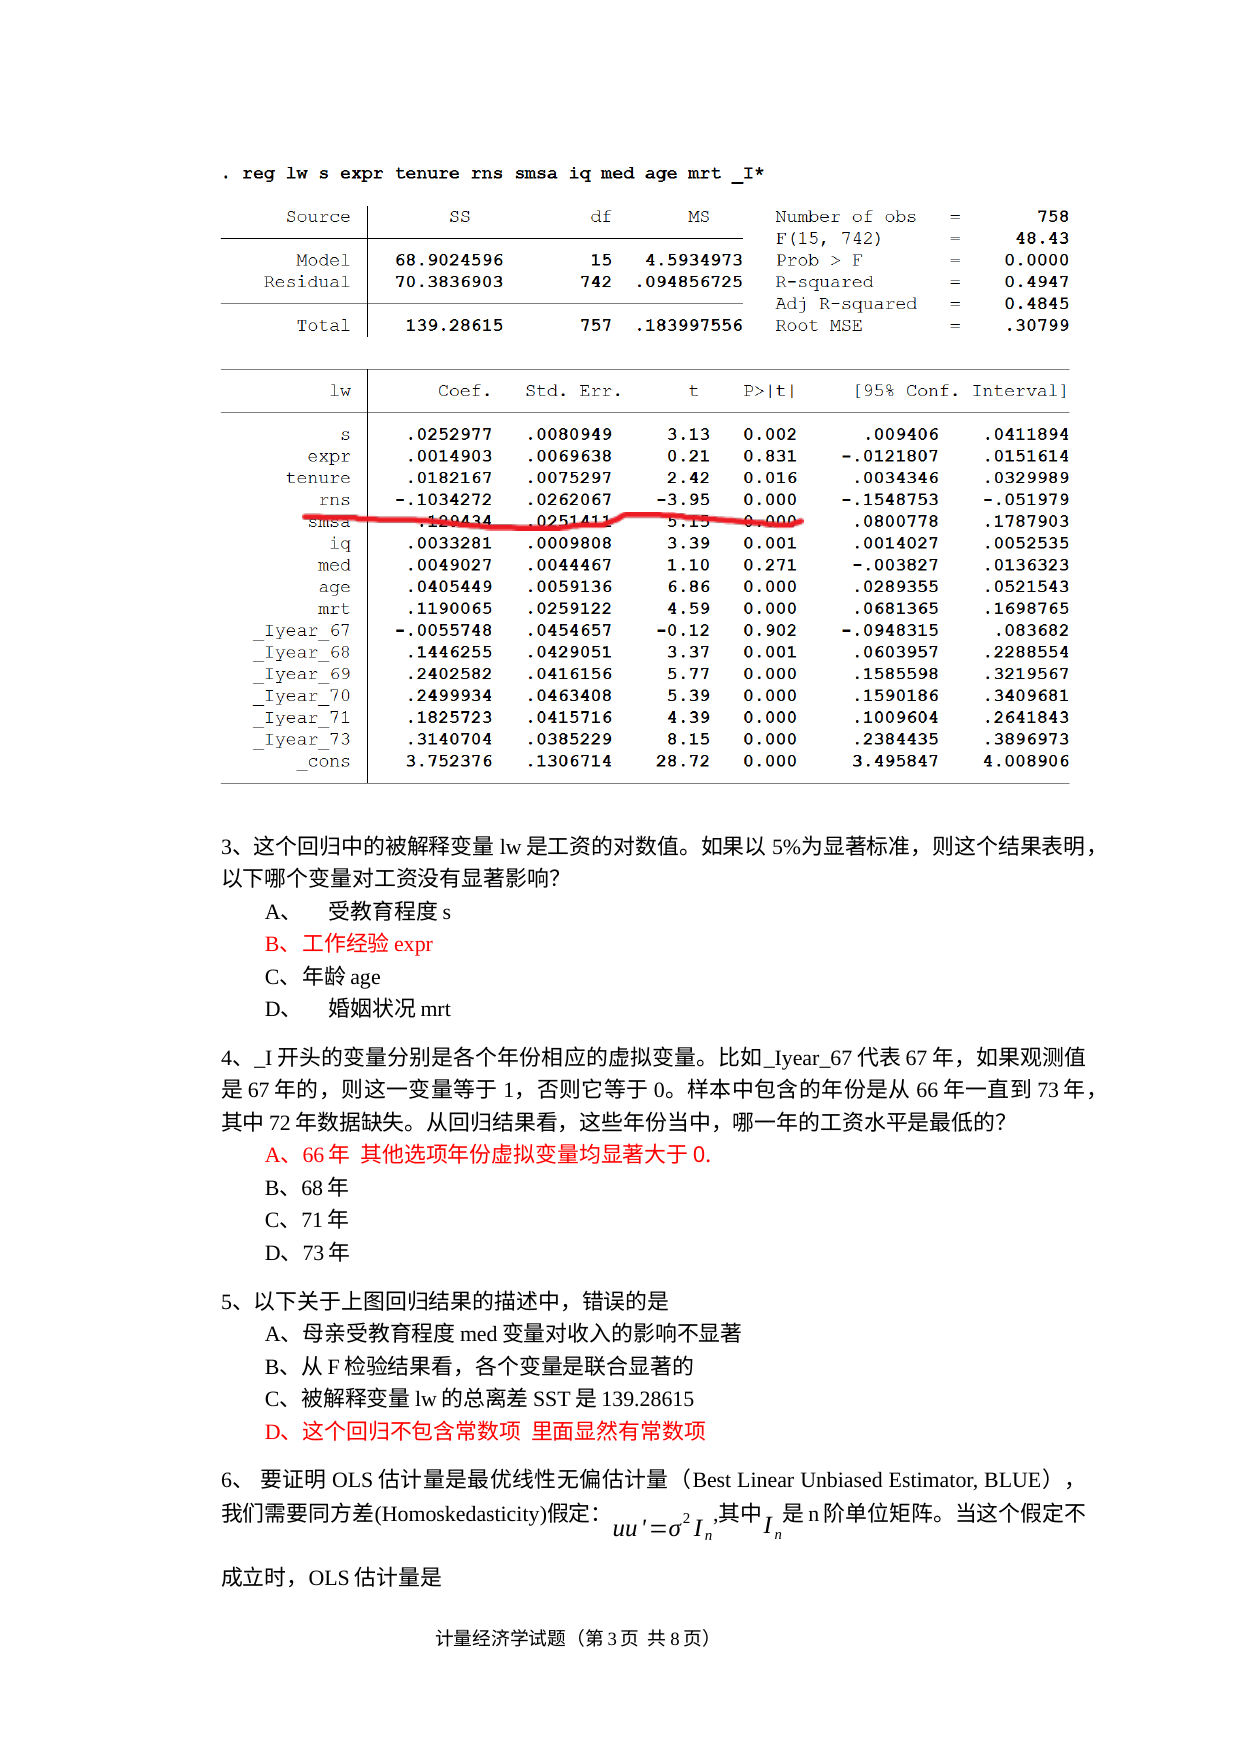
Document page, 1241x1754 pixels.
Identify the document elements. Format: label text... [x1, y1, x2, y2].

text B、68年 [221, 1169, 1087, 1202]
text A、66年 其他选项年份虚拟变量均显著大于0. [221, 1137, 1087, 1169]
text A、母亲受教育程度med变量对收入的影响不显著 [221, 1316, 1087, 1348]
list 年龄age [264, 958, 1087, 991]
text C、71年 [221, 1202, 1087, 1234]
list 婚姻状况mrt [264, 991, 1087, 1023]
text C、被解释变量lw的总离差SST是139.28615 [221, 1381, 1087, 1413]
text 3、这个回归中的被解释变量lw是工资的对数值。如果以5%为显著标准，则这个结果表明，以下哪个变量对工资没有显著影响？ [221, 828, 1087, 893]
list 工作经验expr [264, 926, 1087, 958]
text D、73年 [221, 1234, 1087, 1267]
text 5、以下关于上图回归结果的描述中，错误的是 [221, 1283, 1087, 1316]
text B、从F检验结果看，各个变量是联合显著的 [221, 1348, 1087, 1381]
text D、这个回归不包含常数项 里面显然有常数项 [221, 1413, 1087, 1446]
picture [302, 512, 804, 531]
list 受教育程度s [264, 893, 1087, 926]
text 4、_I开头的变量分别是各个年份相应的虚拟变量。比如_Iyear_67代表67年，如果观测值是67年的，则这一变量等于1，否则它等于0。样本中包含的年份是从66年一直到73年，其中72年数据缺失。从回归结果看，这些年份当中，哪一年的工资水平是最低的？ [221, 1039, 1087, 1137]
text 6、 要证明OLS估计量是最优线性无偏估计量（Best Linear Unbiased Estimator, BLUE），我们需要同方差(Homoskedasticity)假定：,其中是n阶单位矩阵。当这个假定不成立时，OLS估计量是 [221, 1462, 1087, 1592]
